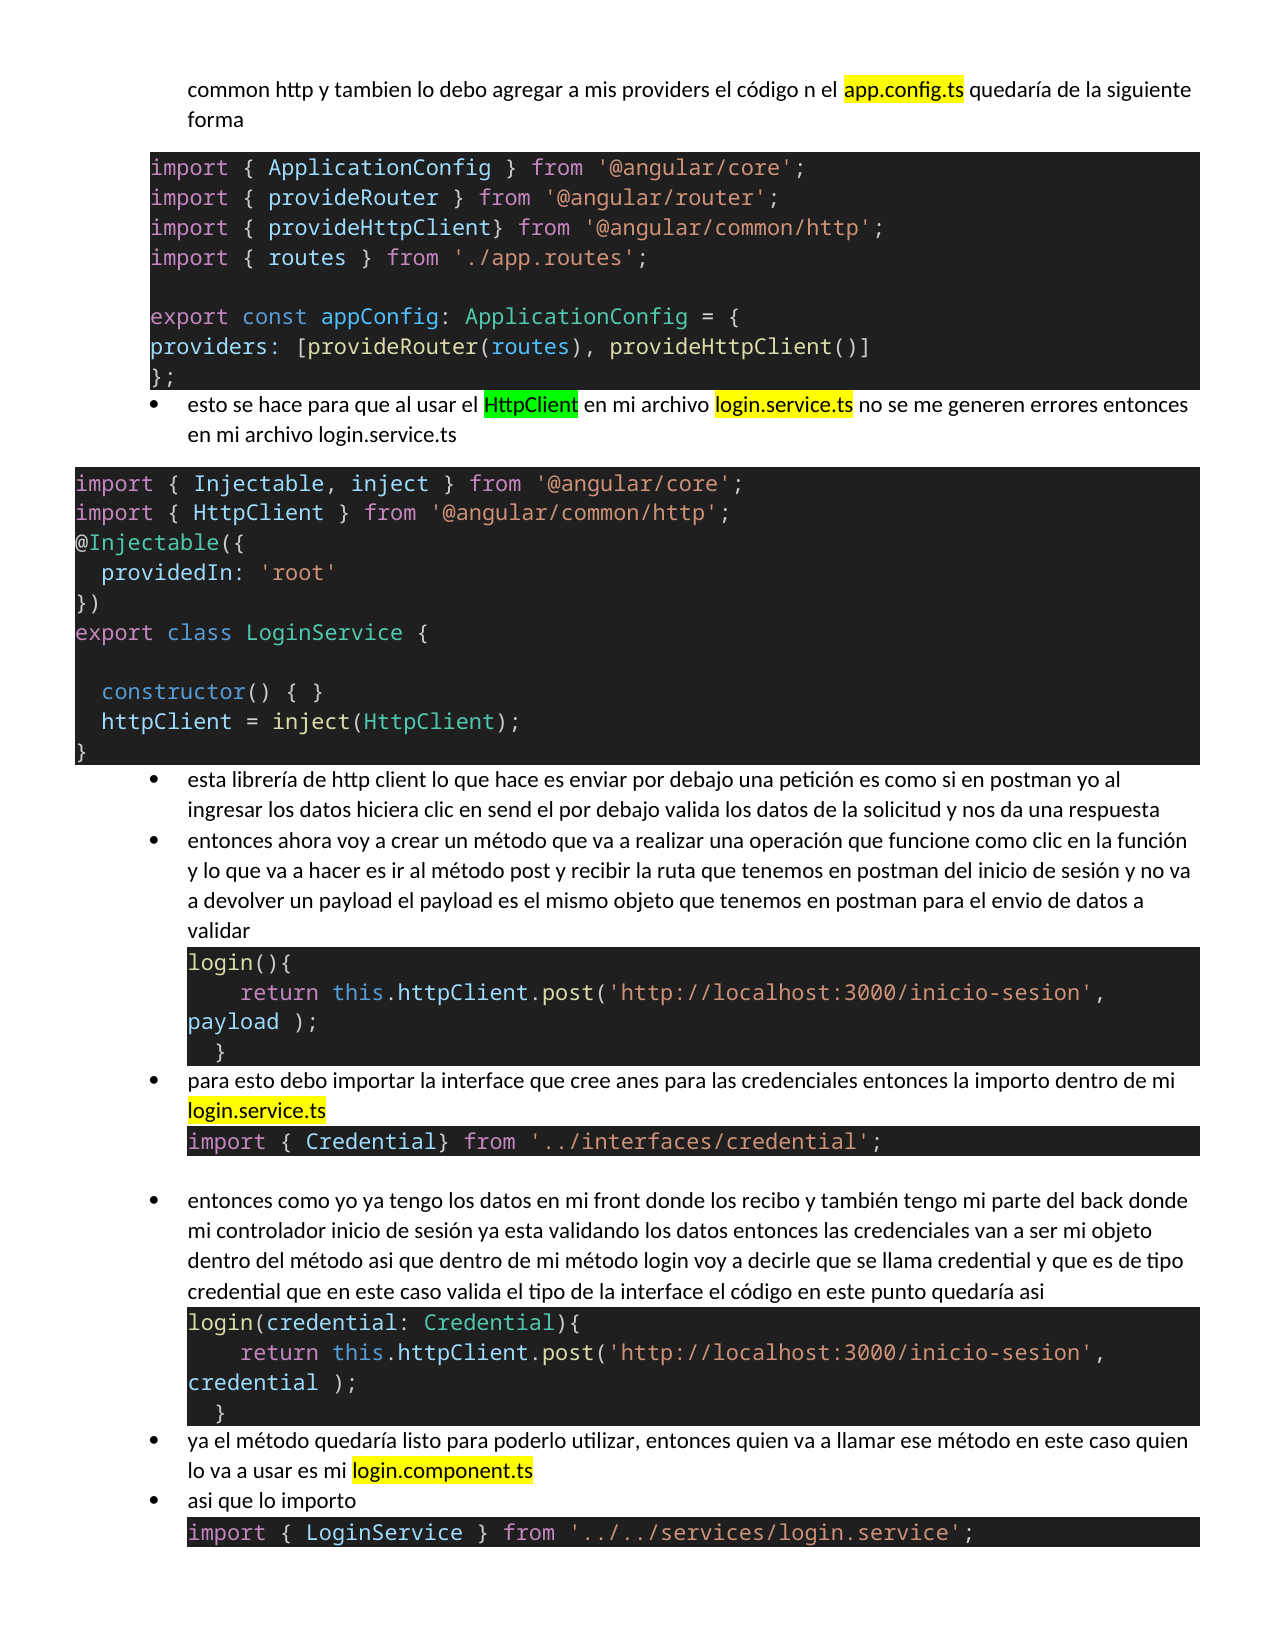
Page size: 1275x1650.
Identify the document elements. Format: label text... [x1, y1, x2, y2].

list import { LoginService } from '../../services/login.service'; [187, 1517, 1200, 1547]
text import { routes } from './app.routes'; [150, 241, 1200, 271]
text constructor() { } [75, 676, 1200, 706]
list entonces ahora voy a crear un método que va a realizar una operación que funcione como clic en la función y lo que va a hacer es ir al método post y recibir la ruta que tenemos en postman del inicio de sesión y no va a devolver un payload el payload es el mismo objeto que tenemos en postman para el envio de datos a validar [150, 826, 1200, 944]
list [150, 75, 1200, 133]
text providedIn: 'root' [75, 557, 1200, 587]
list login(){ [187, 947, 1200, 976]
list entonces como yo ya tengo los datos en mi front donde los recibo y también tengo mi parte del back donde mi controlador inicio de sesión ya esta validando los datos entonces las credenciales van a ser mi objeto dentro del método asi que dentro de mi método login voy a decirle que se llama credential y que es de tipo credential que en este caso valida el tipo de la interface el código en este punto quedaría asi [150, 1186, 1200, 1305]
text providers: [provideRouter(routes), provideHttpClient()] [150, 331, 1200, 361]
text import { provideHttpClient} from '@angular/common/http'; [150, 212, 1200, 241]
list return this.httpClient.post('http://localhost:3000/inicio-sesion', payload ); [187, 976, 1200, 1036]
text }; [150, 361, 1200, 390]
list } [187, 1036, 1200, 1066]
list esto se hace para que al usar el HttpClient en mi archivo login.service.ts no se me generen errores entonces en mi archivo login.service.ts [150, 390, 1200, 449]
list para esto debo importar la interface que cree anes para las credenciales entonces la importo dentro de mi login.service.ts [150, 1066, 1200, 1124]
list ya el método quedaría listo para poderlo utilizar, entonces quien va a llamar ese método en este caso quien lo va a usar es mi login.component.ts [150, 1426, 1200, 1484]
list asi que lo importo [150, 1487, 1200, 1515]
list login(credential: Credential){ [187, 1307, 1200, 1337]
list esta librería de http client lo que hace es enviar por debajo una petición es como si en postman yo al ingresar los datos hiciera clic en send el por debajo valida los datos de la solicitud y nos da una respuesta [150, 765, 1200, 824]
text @Injectable({ [75, 527, 1200, 557]
list return this.httpClient.post('http://localhost:3000/inicio-sesion', credential ); [187, 1337, 1200, 1396]
text import { HttpClient } from '@angular/common/http'; [75, 497, 1200, 527]
list } [187, 1396, 1200, 1426]
text httpClient = inject(HttpClient); [75, 706, 1200, 736]
list import { Credential} from '../interfaces/credential'; [187, 1126, 1200, 1156]
text } [75, 736, 1200, 765]
text import { ApplicationConfig } from '@angular/core'; [150, 152, 1200, 182]
text export class LoginService { [75, 616, 1200, 646]
text import { provideRouter } from '@angular/router'; [150, 182, 1200, 212]
text export const appConfig: ApplicationConfig = { [150, 301, 1200, 331]
text import { Injectable, inject } from '@angular/core'; [75, 467, 1200, 497]
text }) [75, 587, 1200, 616]
